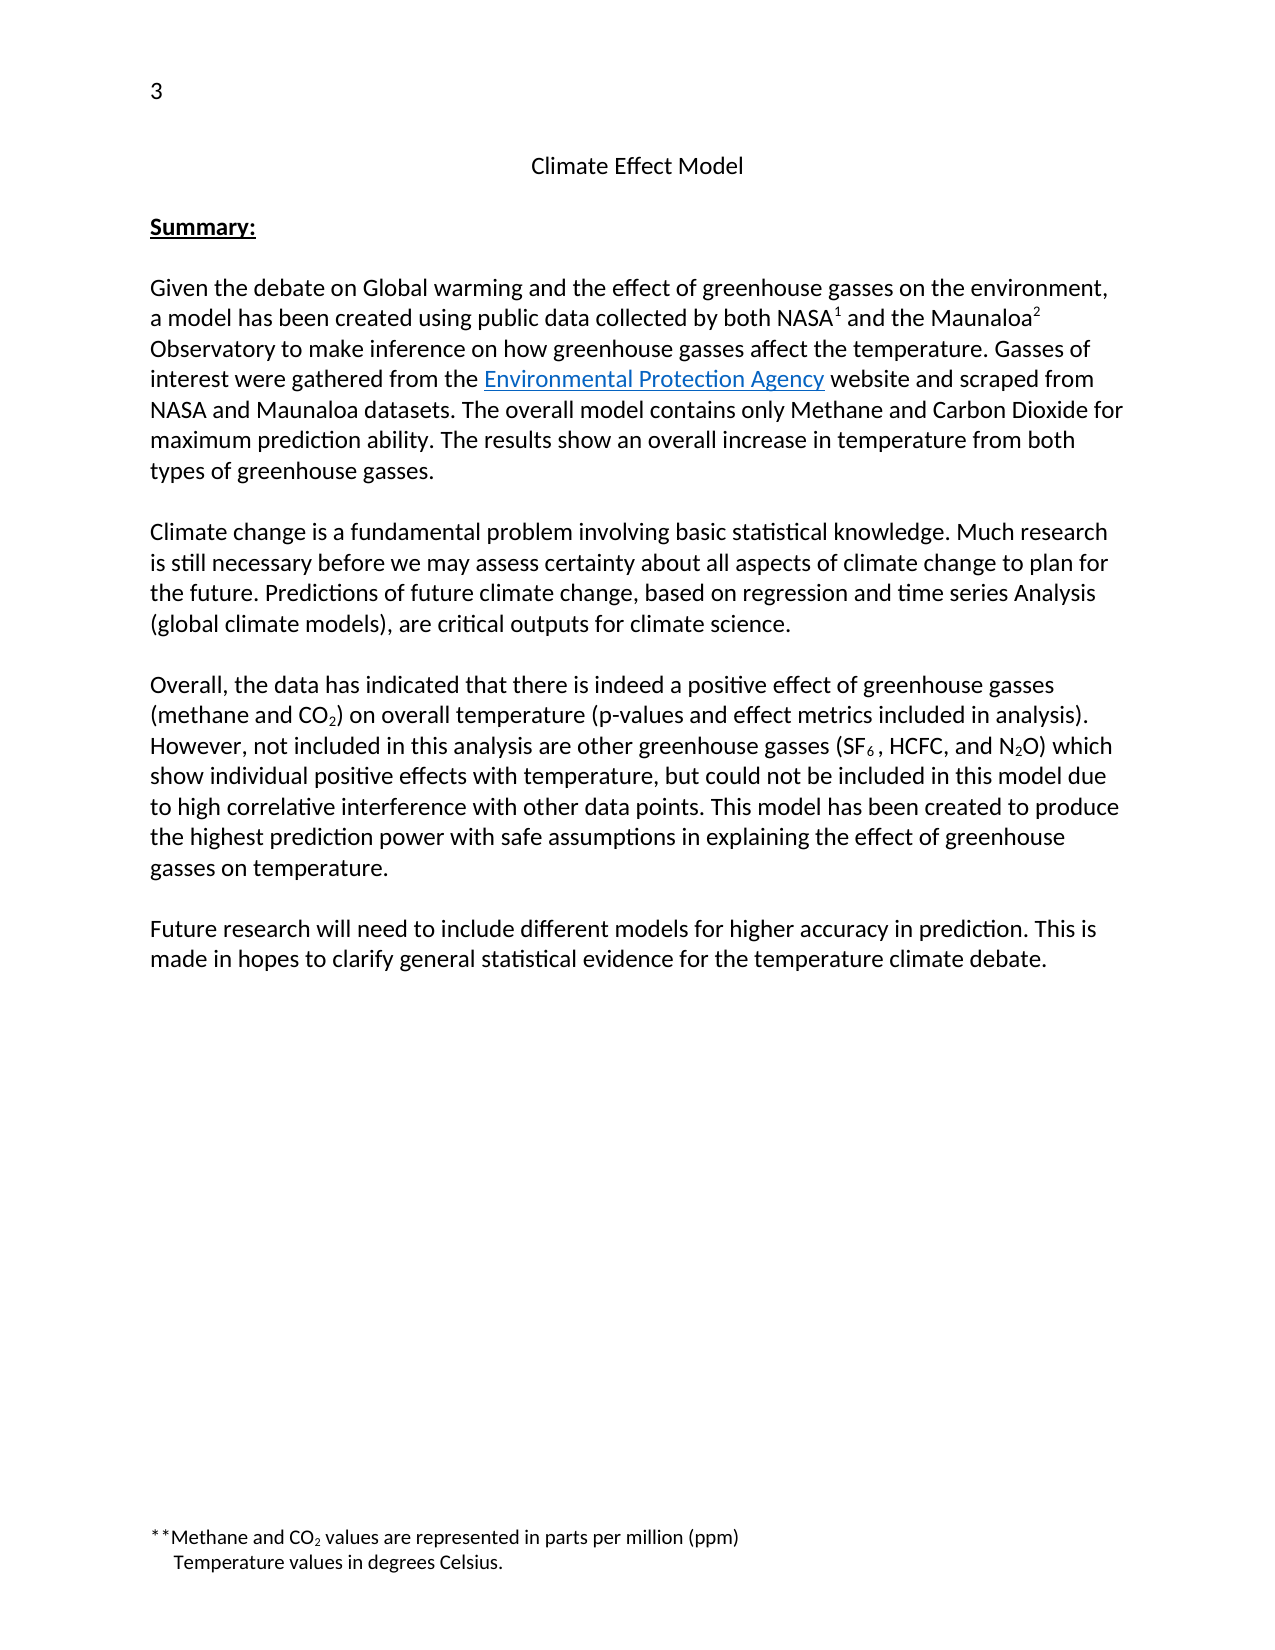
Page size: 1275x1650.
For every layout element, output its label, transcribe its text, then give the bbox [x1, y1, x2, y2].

text Summary: [150, 211, 1125, 242]
text Climate change is a fundamental problem involving basic statistical knowledge. Much research is still necessary before we may assess certainty about all aspects of climate change to plan for the future. Predictions of future climate change, based on regression and time series Analysis (global climate models), are critical outputs for climate science. [150, 516, 1125, 638]
text Climate Effect Model [150, 150, 1125, 181]
text Future research will need to include different models for higher accuracy in prediction. This is made in hopes to clarify general statistical evidence for the temperature climate debate. [150, 913, 1125, 974]
text Overall, the data has indicated that there is indeed a positive effect of greenhouse gasses (methane and CO2) on overall temperature (p-values and effect metrics included in analysis). However, not included in this analysis are other greenhouse gasses (SF6 , HCFC, and N2O) which show individual positive effects with temperature, but could not be included in this model due to high correlative interference with other data points. This model has been created to produce the highest prediction power with safe assumptions in explaining the effect of greenhouse gasses on temperature. [150, 669, 1125, 882]
text Given the debate on Global warming and the effect of greenhouse gasses on the environment, a model has been created using public data collected by both NASA1 and the Maunaloa2 Observatory to make inference on how greenhouse gasses affect the temperature. Gasses of interest were gathered from the Environmental Protection Agency website and scraped from NASA and Maunaloa datasets. The overall model contains only Methane and Carbon Dioxide for maximum prediction ability. The results show an overall increase in temperature from both types of greenhouse gasses. [150, 272, 1125, 486]
